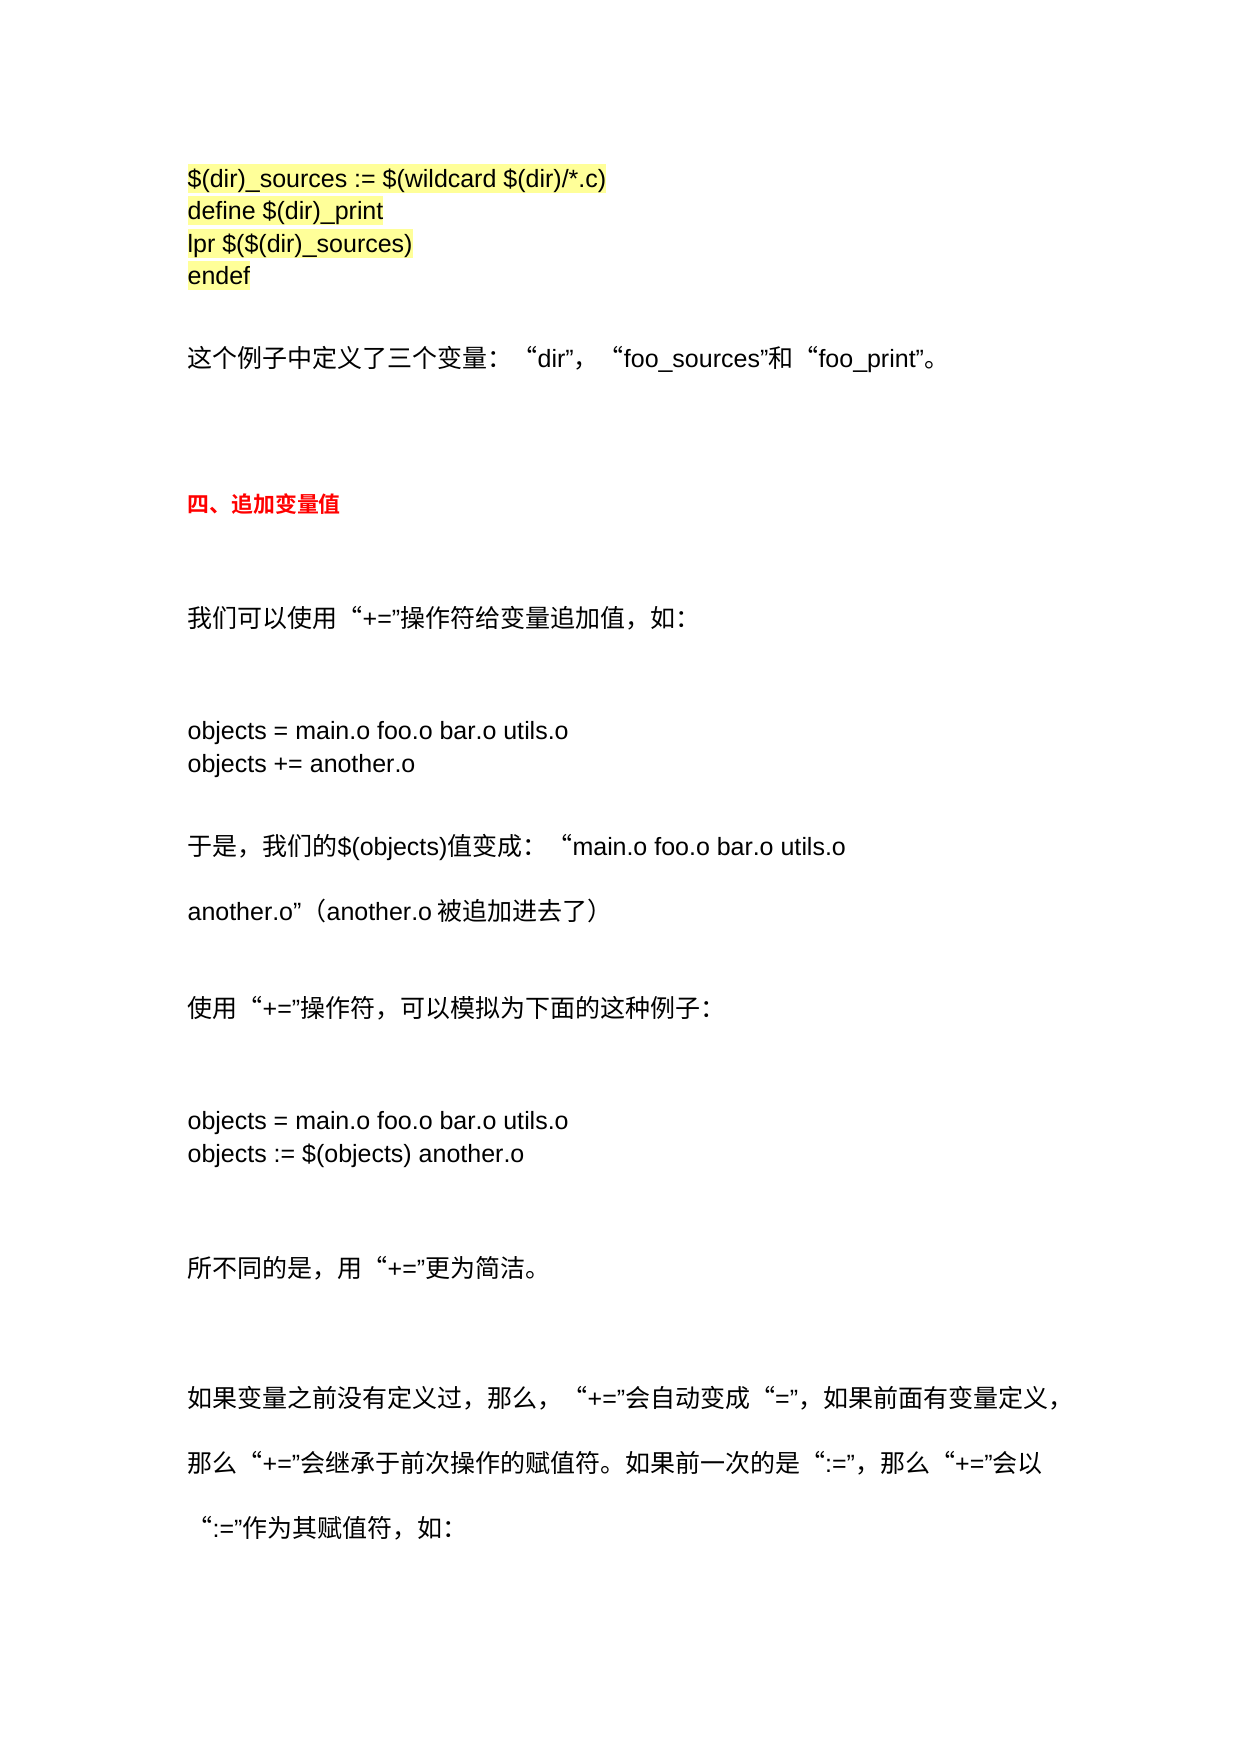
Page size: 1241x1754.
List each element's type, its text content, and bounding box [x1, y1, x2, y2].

text 四、追加变量值 [187, 487, 1053, 519]
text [187, 162, 1053, 487]
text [187, 519, 1053, 1559]
